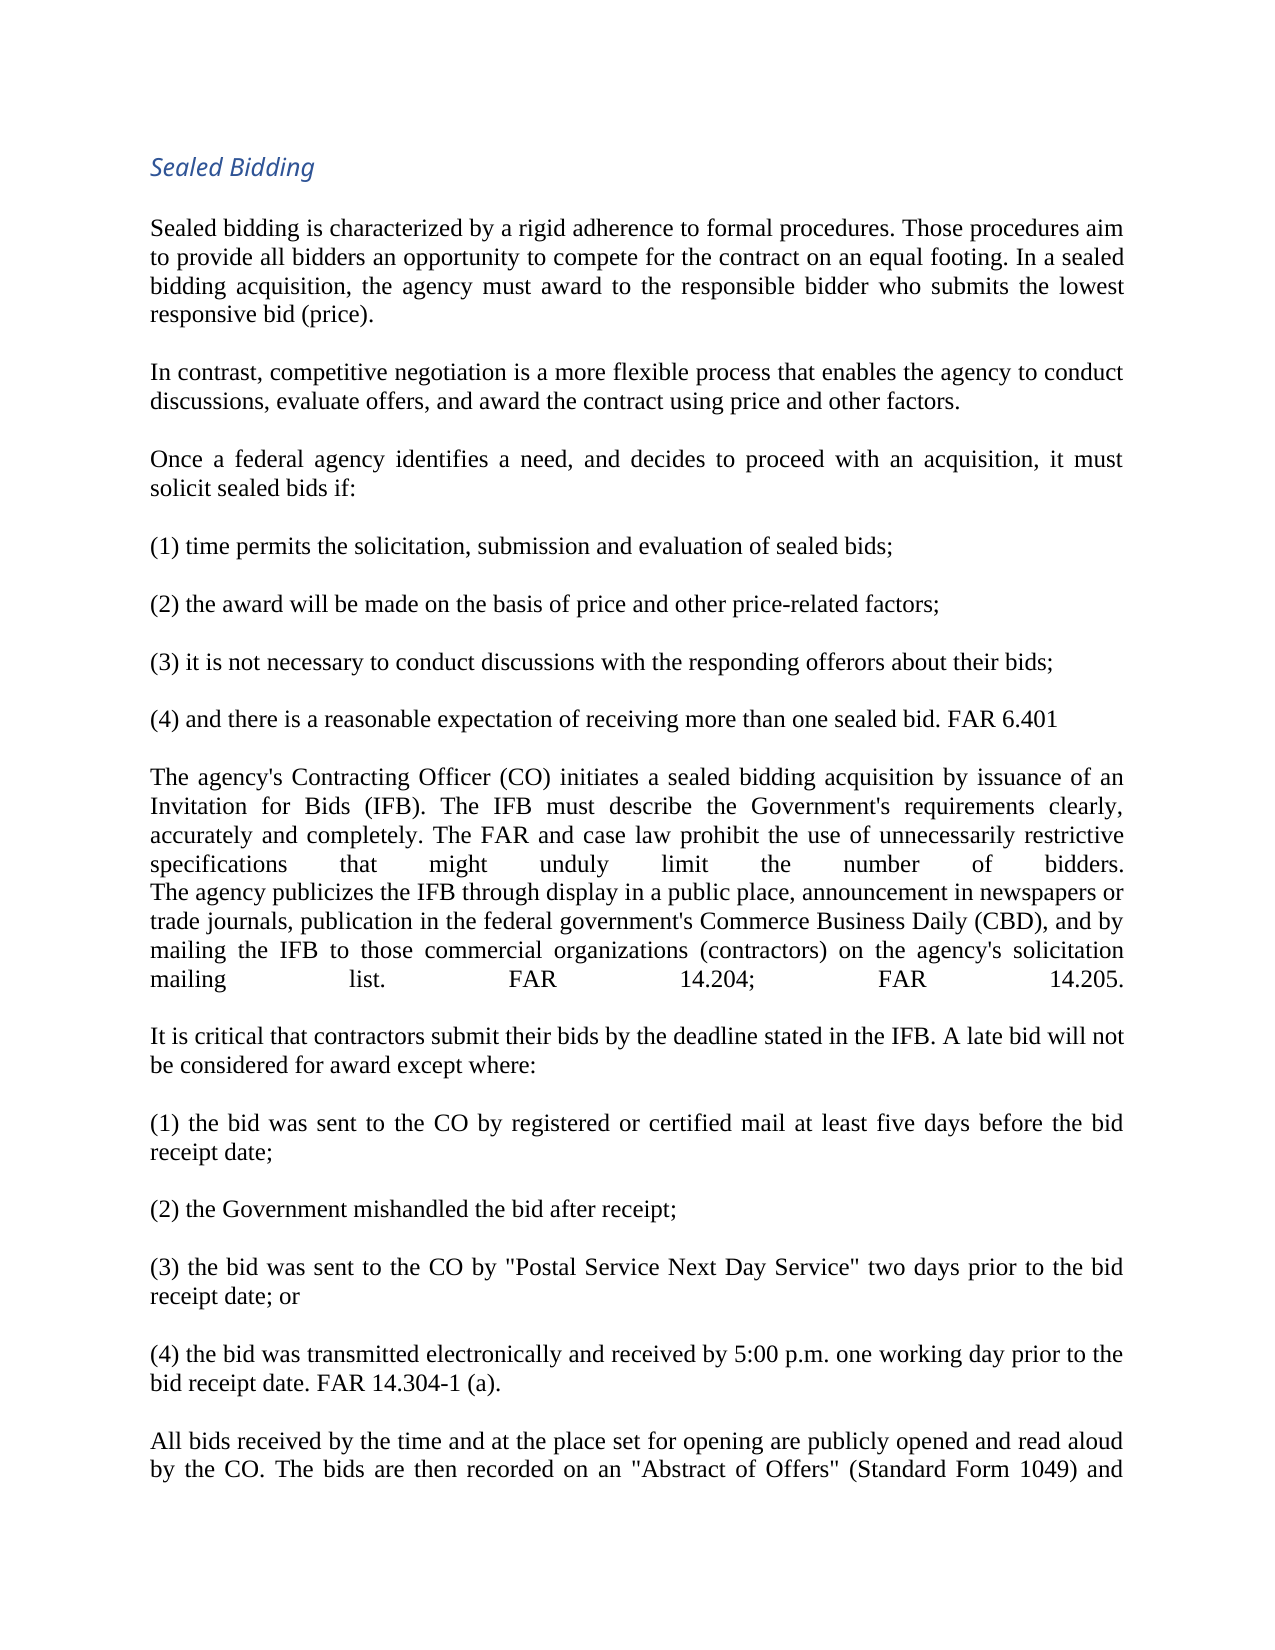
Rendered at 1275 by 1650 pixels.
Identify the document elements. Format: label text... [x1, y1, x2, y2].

text (4) and there is a reasonable expectation of receiving more than one sealed bid. FAR 6.401 [150, 704, 1125, 733]
text (2) the award will be made on the basis of price and other price-related factors; [150, 589, 1125, 617]
text In contrast, competitive negotiation is a more flexible process that enables the agency to conduct discussions, evaluate offers, and award the contract using price and other factors. [150, 357, 1125, 415]
text (1) time permits the solicitation, submission and evaluation of sealed bids; [150, 531, 1125, 559]
text (3) the bid was sent to the CO by "Postal Service Next Day Service" two days prior to the bid receipt date; or [150, 1252, 1125, 1310]
text The agency's Contracting Officer (CO) initiates a sealed bidding acquisition by issuance of an Invitation for Bids (IFB). The IFB must describe the Government's requirements clearly, accurately and completely. The FAR and case law prohibit the use of unnecessarily restrictive specifications that might unduly limit the number of bidders. The agency publicizes the IFB through display in a public place, announcement in newspapers or trade journals, publication in the federal government's Commerce Business Daily (CBD), and by mailing the IFB to those commercial organizations (contractors) on the agency's solicitation mailing list. FAR 14.204; FAR 14.205. It is critical that contractors submit their bids by the deadline stated in the IFB. A late bid will not be considered for award except where: [150, 762, 1125, 1079]
text (2) the Government mishandled the bid after receipt; [150, 1194, 1125, 1223]
subtitle Sealed Bidding [150, 150, 1125, 184]
text Sealed bidding is characterized by a rigid adherence to formal procedures. Those procedures aim to provide all bidders an opportunity to compete for the contract on an equal footing. In a sealed bidding acquisition, the agency must award to the responsible bidder who submits the lowest responsive bid (price). [150, 213, 1125, 328]
text (3) it is not necessary to conduct discussions with the responding offerors about their bids; [150, 647, 1125, 675]
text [150, 1426, 1125, 1483]
text Once a federal agency identifies a need, and decides to proceed with an acquisition, it must solicit sealed bids if: [150, 444, 1125, 502]
text (4) the bid was transmitted electronically and received by 5:00 p.m. one working day prior to the bid receipt date. FAR 14.304-1 (a). [150, 1339, 1125, 1397]
text (1) the bid was sent to the CO by registered or certified mail at least five days before the bid receipt date; [150, 1108, 1125, 1165]
